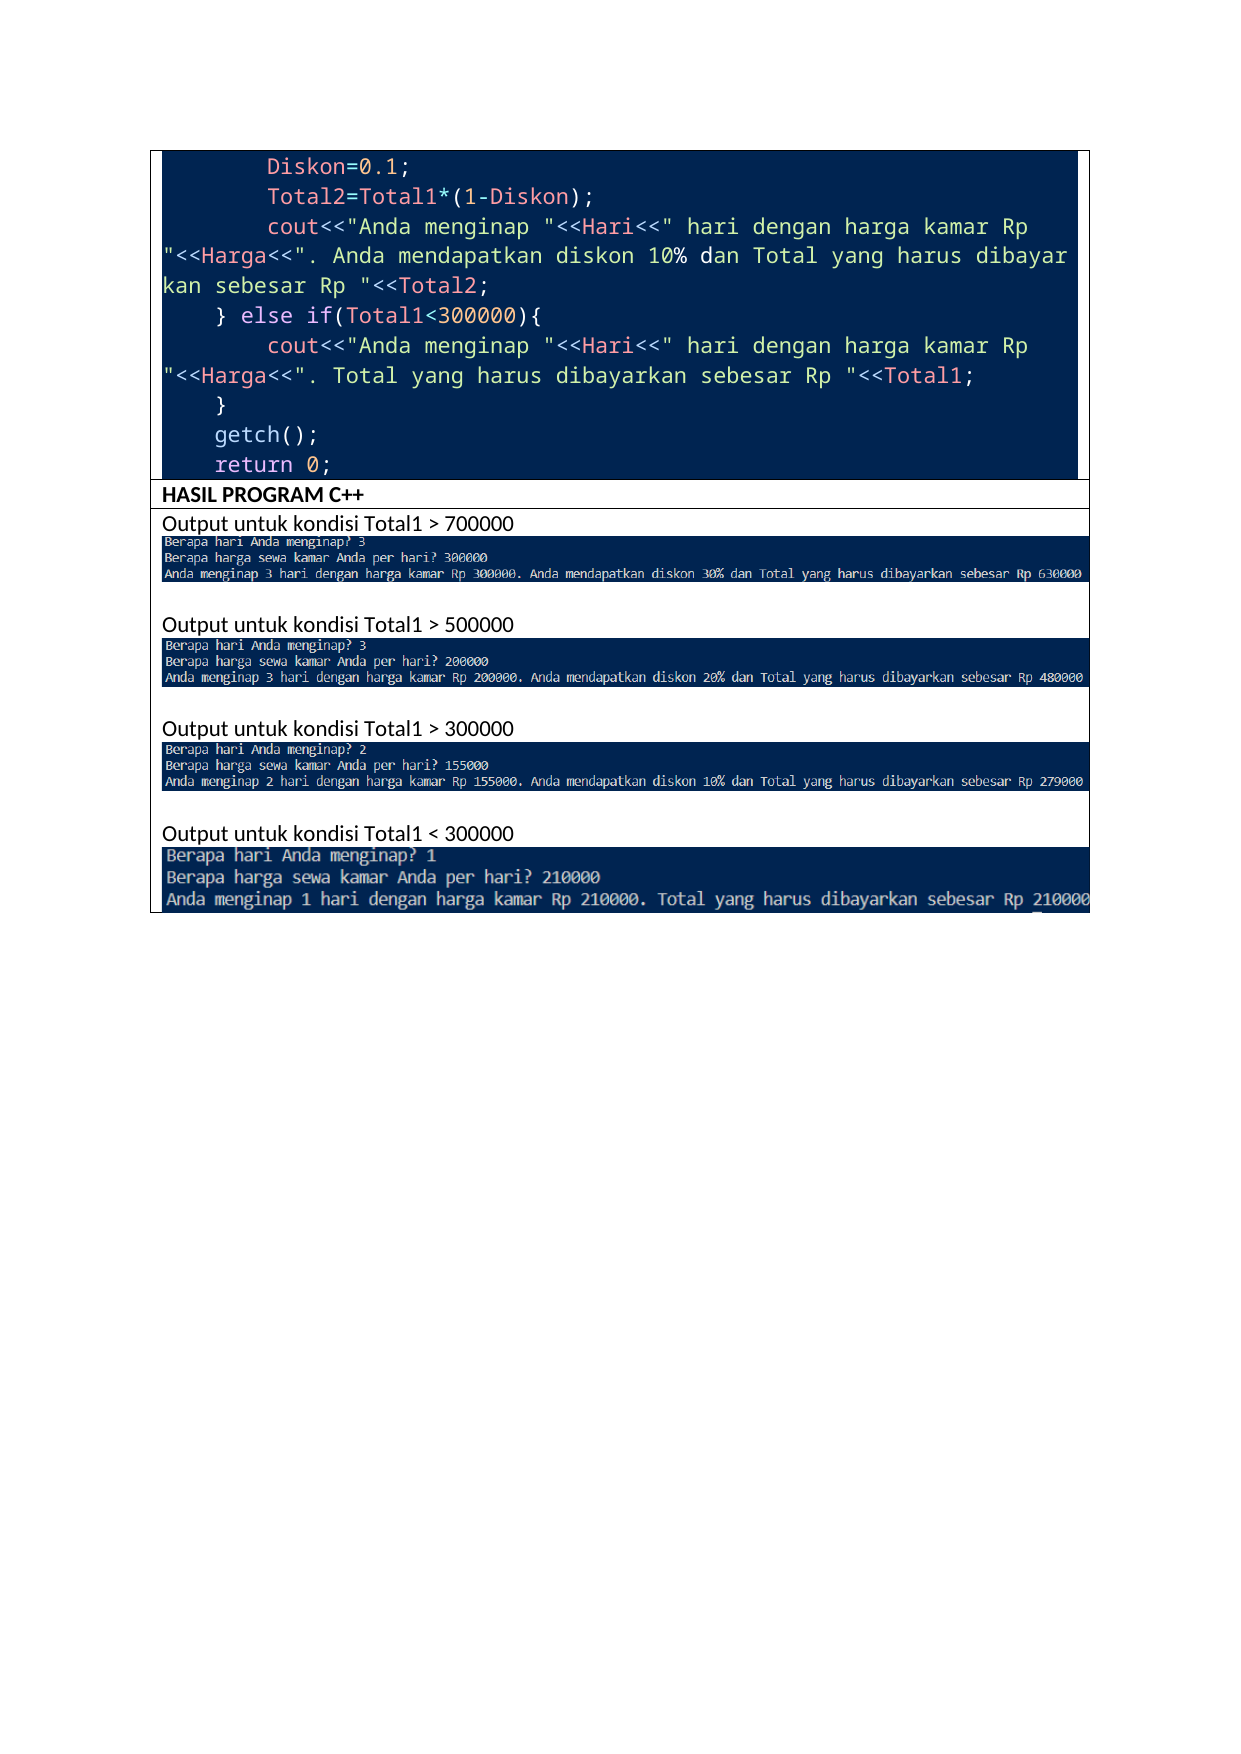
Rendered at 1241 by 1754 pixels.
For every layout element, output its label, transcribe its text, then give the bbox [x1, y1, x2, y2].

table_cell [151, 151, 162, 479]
table_cell HASIL PROGRAM C++ [151, 480, 1089, 508]
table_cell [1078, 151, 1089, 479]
picture [161, 536, 1090, 582]
table_cell Output untuk kondisi Total1 > 700000 Output untuk kondisi Total1 > 500000 Output untuk kondisi Total1 > 300000 Output untuk kondisi Total1 < 300000 [151, 509, 1089, 912]
picture [161, 742, 1090, 791]
picture [161, 638, 1090, 687]
picture [161, 847, 1090, 913]
